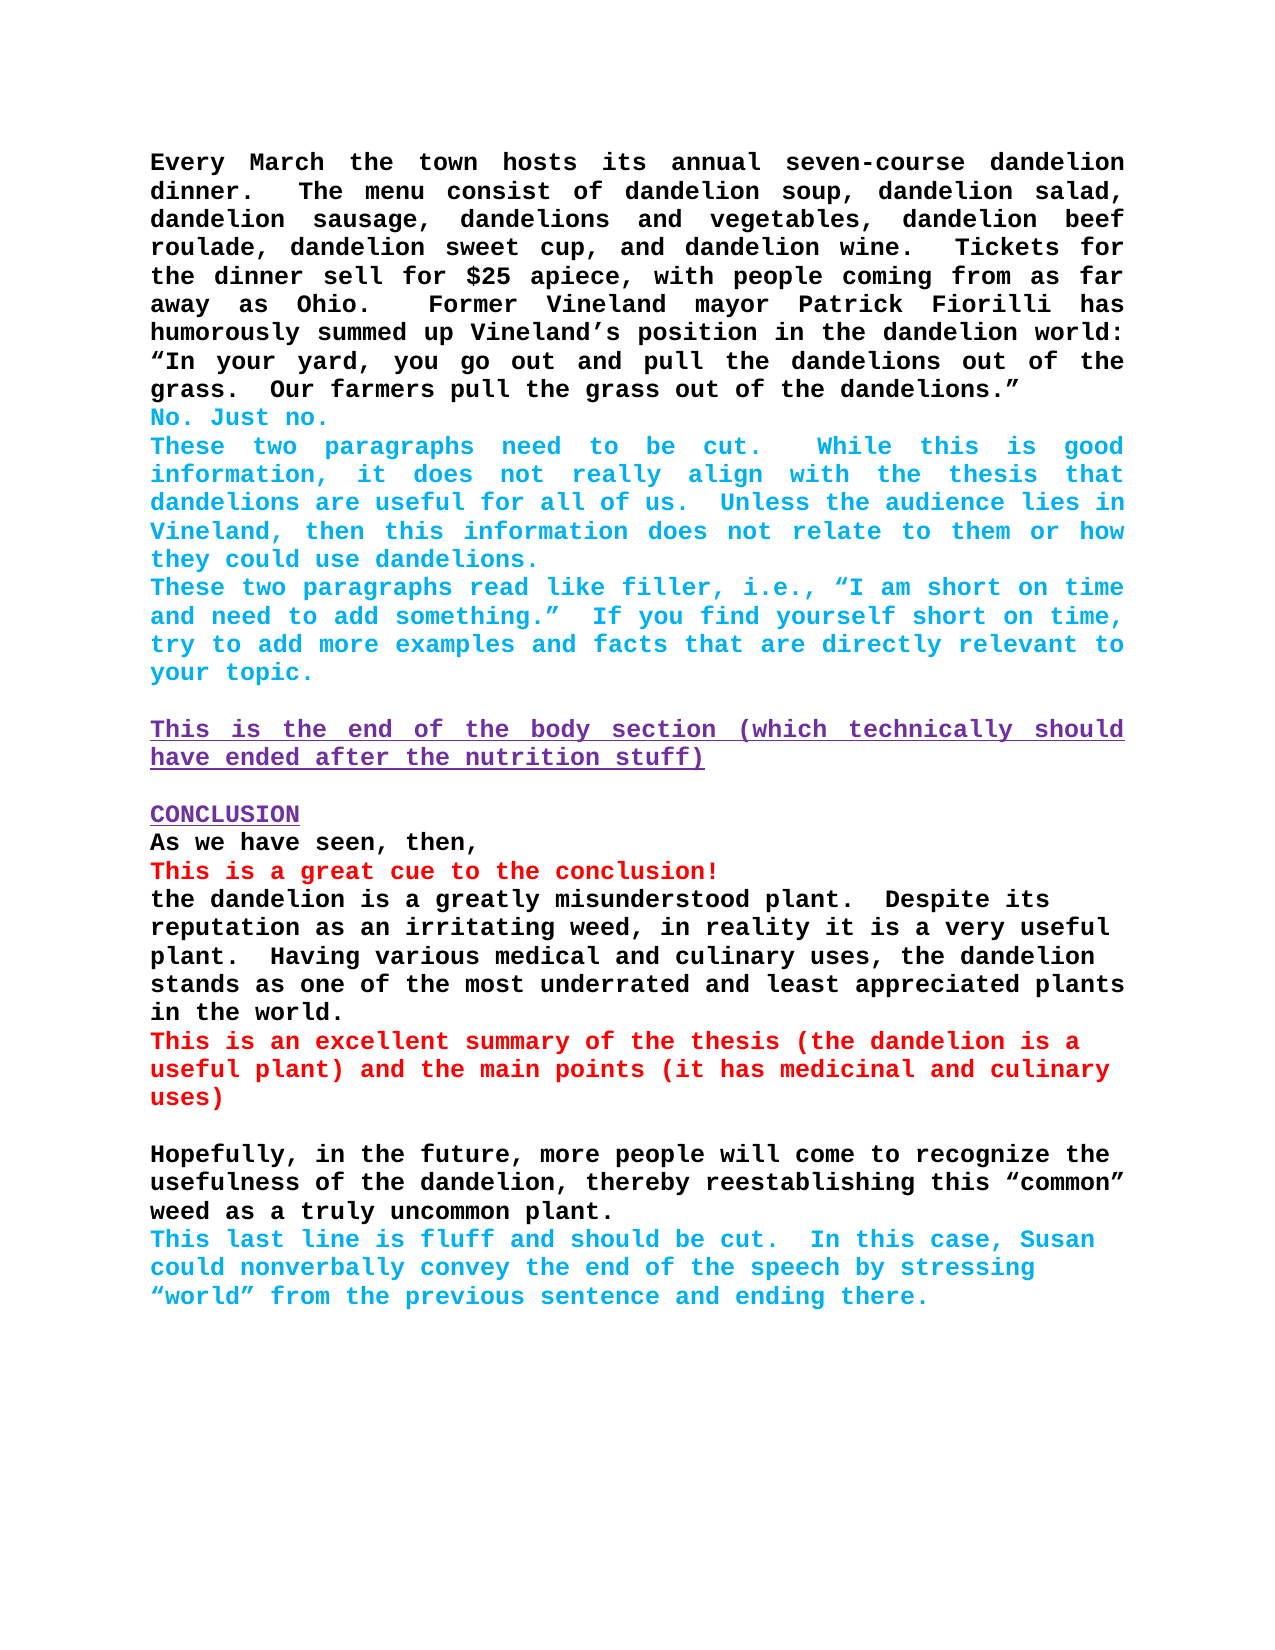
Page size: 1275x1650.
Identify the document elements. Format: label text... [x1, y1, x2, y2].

text As we have seen, then, [150, 830, 1125, 858]
text Hopefully, in the future, more people will come to recognize the usefulness of the dandelion, thereby reestablishing this “common” weed as a truly uncommon plant. [150, 1142, 1125, 1227]
text This last line is fluff and should be cut. In this case, Susan could nonverbally convey the end of the speech by stressing “world” from the previous sentence and ending there. [150, 1227, 1125, 1312]
text Every March the town hosts its annual seven-course dandelion dinner. The menu consist of dandelion soup, dandelion salad, dandelion sausage, dandelions and vegetables, dandelion beef roulade, dandelion sweet cup, and dandelion wine. Tickets for the dinner sell for $25 apiece, with people coming from as far away as Ohio. Former Vineland mayor Patrick Fiorilli has humorously summed up Vineland’s position in the dandelion world: “In your yard, you go out and pull the dandelions out of the grass. Our farmers pull the grass out of the dandelions.” [150, 150, 1125, 405]
text This is a great cue to the conclusion! [150, 858, 1125, 887]
text These two paragraphs need to be cut. While this is good information, it does not really align with the thesis that dandelions are useful for all of us. Unless the audience lies in Vineland, then this information does not relate to them or how they could use dandelions. [150, 433, 1125, 575]
text These two paragraphs read like filler, i.e., “I am short on time and need to add something.” If you find yourself short on time, try to add more examples and facts that are directly relevant to your topic. [150, 575, 1125, 688]
text No. Just no. [150, 405, 1125, 433]
text This is the end of the body section (which technically should have ended after the nutrition stuff) [150, 741, 1125, 773]
text CONCLUSION [150, 802, 1125, 830]
text the dandelion is a greatly misunderstood plant. Despite its reputation as an irritating weed, in reality it is a very useful plant. Having various medical and culinary uses, the dandelion stands as one of the most underrated and least appreciated plants in the world. [150, 887, 1125, 1028]
text This is an excellent summary of the thesis (the dandelion is a useful plant) and the main points (it has medicinal and culinary uses) [150, 1028, 1125, 1113]
text This is the end of the body section (which technically should have ended after the nutrition stuff) [150, 717, 1125, 740]
